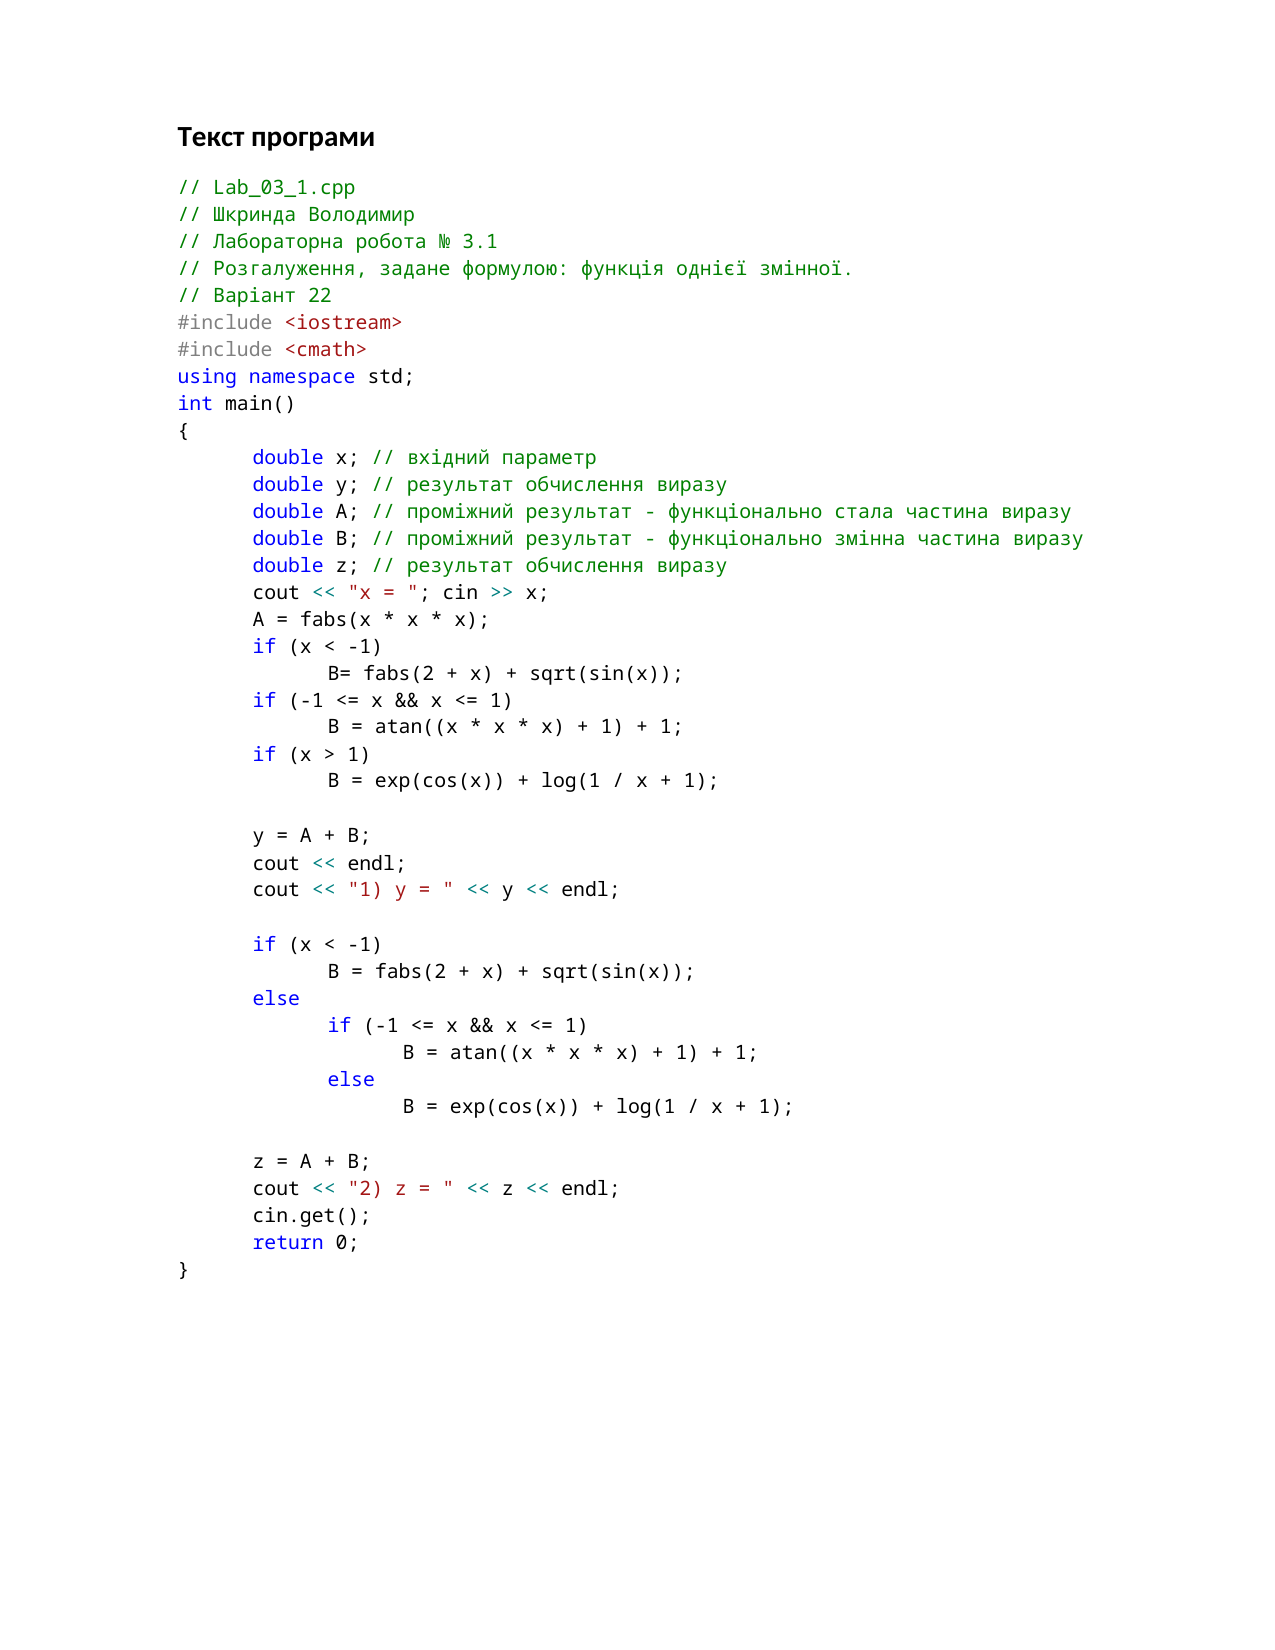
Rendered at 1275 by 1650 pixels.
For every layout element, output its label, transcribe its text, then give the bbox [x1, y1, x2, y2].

text cout << endl; [177, 849, 1186, 876]
text else [177, 1066, 1186, 1093]
text B= fabs(2 + x) + sqrt(sin(x)); [177, 659, 1186, 686]
text A = fabs(x * x * x); [177, 605, 1186, 632]
text B = fabs(2 + x) + sqrt(sin(x)); [177, 958, 1186, 985]
text B = exp(cos(x)) + log(1 / x + 1); [177, 1093, 1186, 1119]
text B = atan((x * x * x) + 1) + 1; [177, 713, 1186, 740]
text double A; // проміжний результат - функціонально стала частина виразу [177, 497, 1186, 524]
text B = atan((x * x * x) + 1) + 1; [177, 1039, 1186, 1066]
text #include <cmath> [177, 335, 1186, 362]
text if (x < -1) [177, 931, 1186, 958]
text // Розгалуження, задане формулою: функція однієї змінної. [177, 254, 1186, 281]
text #include <iostream> [177, 308, 1186, 335]
text // Варіант 22 [177, 281, 1186, 308]
text if (-1 <= x && x <= 1) [177, 1012, 1186, 1039]
text cout << "x = "; cin >> x; [177, 578, 1186, 605]
text if (x > 1) [177, 740, 1186, 767]
text cout << "2) z = " << z << endl; [177, 1174, 1186, 1202]
text double B; // проміжний результат - функціонально змінна частина виразу [177, 524, 1186, 551]
text { [177, 416, 1186, 443]
text } [177, 1256, 1186, 1282]
text Текст програми [177, 118, 1186, 154]
text z = A + B; [177, 1148, 1186, 1174]
text double y; // результат обчислення виразу [177, 470, 1186, 497]
text // Шкринда Володимир [177, 200, 1186, 227]
text else [177, 985, 1186, 1012]
text y = A + B; [177, 822, 1186, 849]
text // Лабораторна робота № 3.1 [177, 227, 1186, 254]
text double x; // вхідний параметр [177, 443, 1186, 470]
text int main() [177, 389, 1186, 416]
text cout << "1) y = " << y << endl; [177, 876, 1186, 903]
text double z; // результат обчислення виразу [177, 551, 1186, 578]
text using namespace std; [177, 362, 1186, 389]
text B = exp(cos(x)) + log(1 / x + 1); [177, 767, 1186, 794]
text // Lab_03_1.cpp [177, 173, 1186, 200]
text cin.get(); [177, 1202, 1186, 1228]
text return 0; [177, 1228, 1186, 1256]
text if (-1 <= x && x <= 1) [177, 686, 1186, 713]
text if (x < -1) [177, 632, 1186, 659]
